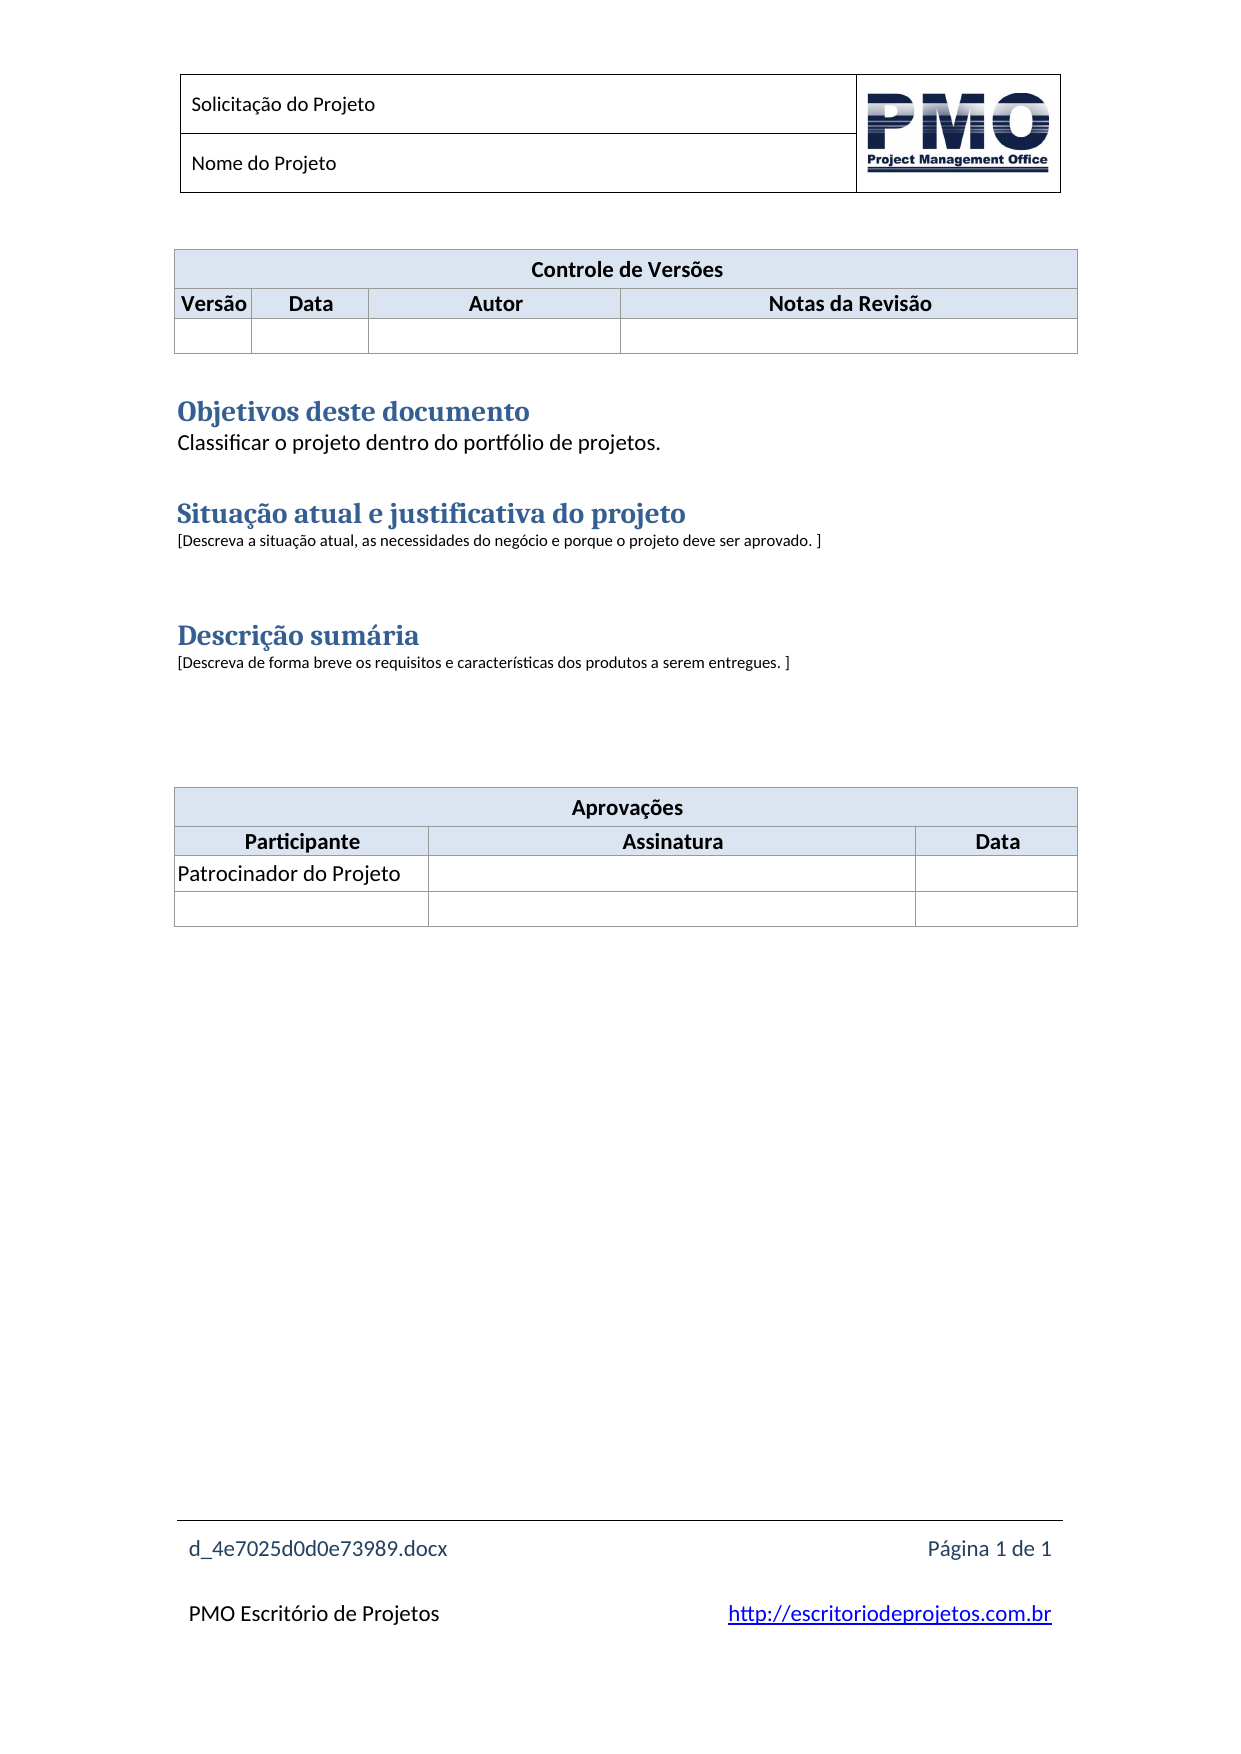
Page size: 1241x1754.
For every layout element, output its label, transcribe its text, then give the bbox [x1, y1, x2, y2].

table_cell Autor [369, 289, 620, 318]
table_cell Patrocinador do Projeto [175, 856, 428, 891]
table_cell Assinatura [429, 827, 915, 855]
table_cell Data [916, 827, 1077, 855]
table_cell [621, 319, 1077, 353]
table_cell [916, 892, 1077, 926]
table_cell [252, 319, 368, 353]
table_cell [369, 319, 620, 353]
subtitle Descrição sumária [177, 619, 1063, 653]
table_cell [175, 319, 251, 353]
table_cell [175, 892, 428, 926]
table_cell Versão [175, 289, 251, 318]
text [Descreva de forma breve os requisitos e características dos produtos a serem entregues. ] [177, 653, 1063, 673]
table_cell Notas da Revisão [621, 289, 1077, 318]
table_header Aprovações [175, 788, 1077, 826]
subtitle Situação atual e justificativa do projeto [177, 497, 1063, 530]
table_cell [429, 856, 915, 891]
table_cell Data [252, 289, 368, 318]
table_cell [429, 892, 915, 926]
subtitle Objetivos deste documento [177, 395, 1063, 428]
text Classificar o projeto dentro do portfólio de projetos. [177, 428, 1063, 456]
picture [867, 93, 1049, 173]
table_cell [916, 856, 1077, 891]
table_cell Participante [175, 827, 428, 855]
text [Descreva a situação atual, as necessidades do negócio e porque o projeto deve ser aprovado. ] [177, 530, 1063, 551]
table_header Controle de Versões [175, 250, 1077, 288]
